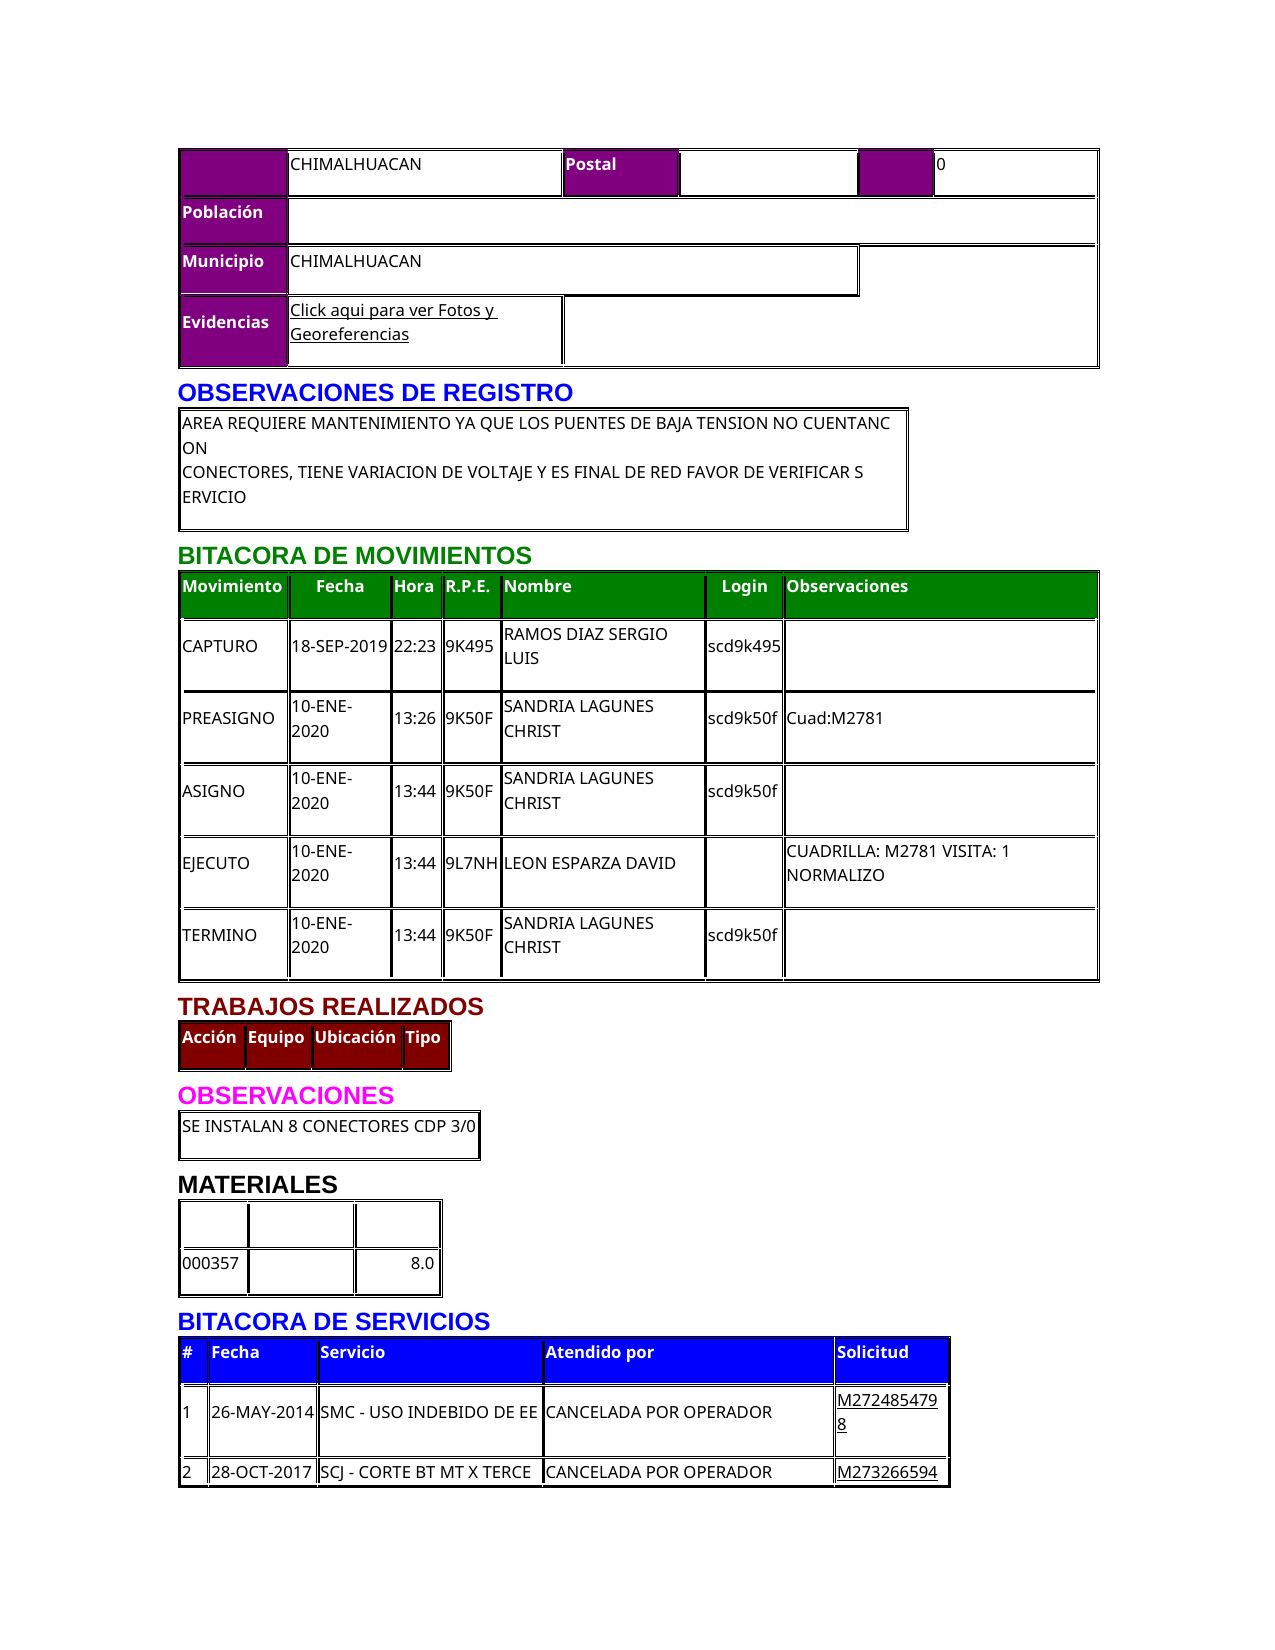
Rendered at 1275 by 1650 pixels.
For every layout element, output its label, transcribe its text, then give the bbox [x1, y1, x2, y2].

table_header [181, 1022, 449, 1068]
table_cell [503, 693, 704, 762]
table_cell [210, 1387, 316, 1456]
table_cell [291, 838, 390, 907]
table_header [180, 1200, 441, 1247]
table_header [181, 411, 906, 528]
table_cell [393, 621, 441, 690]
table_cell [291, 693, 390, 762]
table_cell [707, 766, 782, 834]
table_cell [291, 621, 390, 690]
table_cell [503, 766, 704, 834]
subtitle OBSERVACIONES DE REGISTRO [177, 378, 1098, 407]
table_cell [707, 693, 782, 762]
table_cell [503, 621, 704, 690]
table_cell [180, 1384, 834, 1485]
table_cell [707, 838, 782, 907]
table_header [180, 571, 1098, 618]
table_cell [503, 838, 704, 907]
subtitle BITACORA DE SERVICIOS [177, 1307, 1098, 1336]
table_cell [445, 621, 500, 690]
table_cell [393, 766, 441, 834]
subtitle TRABAJOS REALIZADOS [177, 992, 1098, 1020]
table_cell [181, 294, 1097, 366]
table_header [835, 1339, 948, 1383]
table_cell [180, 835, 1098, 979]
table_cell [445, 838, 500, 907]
subtitle OBSERVACIONES [177, 1081, 1098, 1109]
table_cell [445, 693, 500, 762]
subtitle BITACORA DE MOVIMIENTOS [177, 541, 1098, 570]
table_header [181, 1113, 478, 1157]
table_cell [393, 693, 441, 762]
subtitle MATERIALES [177, 1170, 1098, 1199]
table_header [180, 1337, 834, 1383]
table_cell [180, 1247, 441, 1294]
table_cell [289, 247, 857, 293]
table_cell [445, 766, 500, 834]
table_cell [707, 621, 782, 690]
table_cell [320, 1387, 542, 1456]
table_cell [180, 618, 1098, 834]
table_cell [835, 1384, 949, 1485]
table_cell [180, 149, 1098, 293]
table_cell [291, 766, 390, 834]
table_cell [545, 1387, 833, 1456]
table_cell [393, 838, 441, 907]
